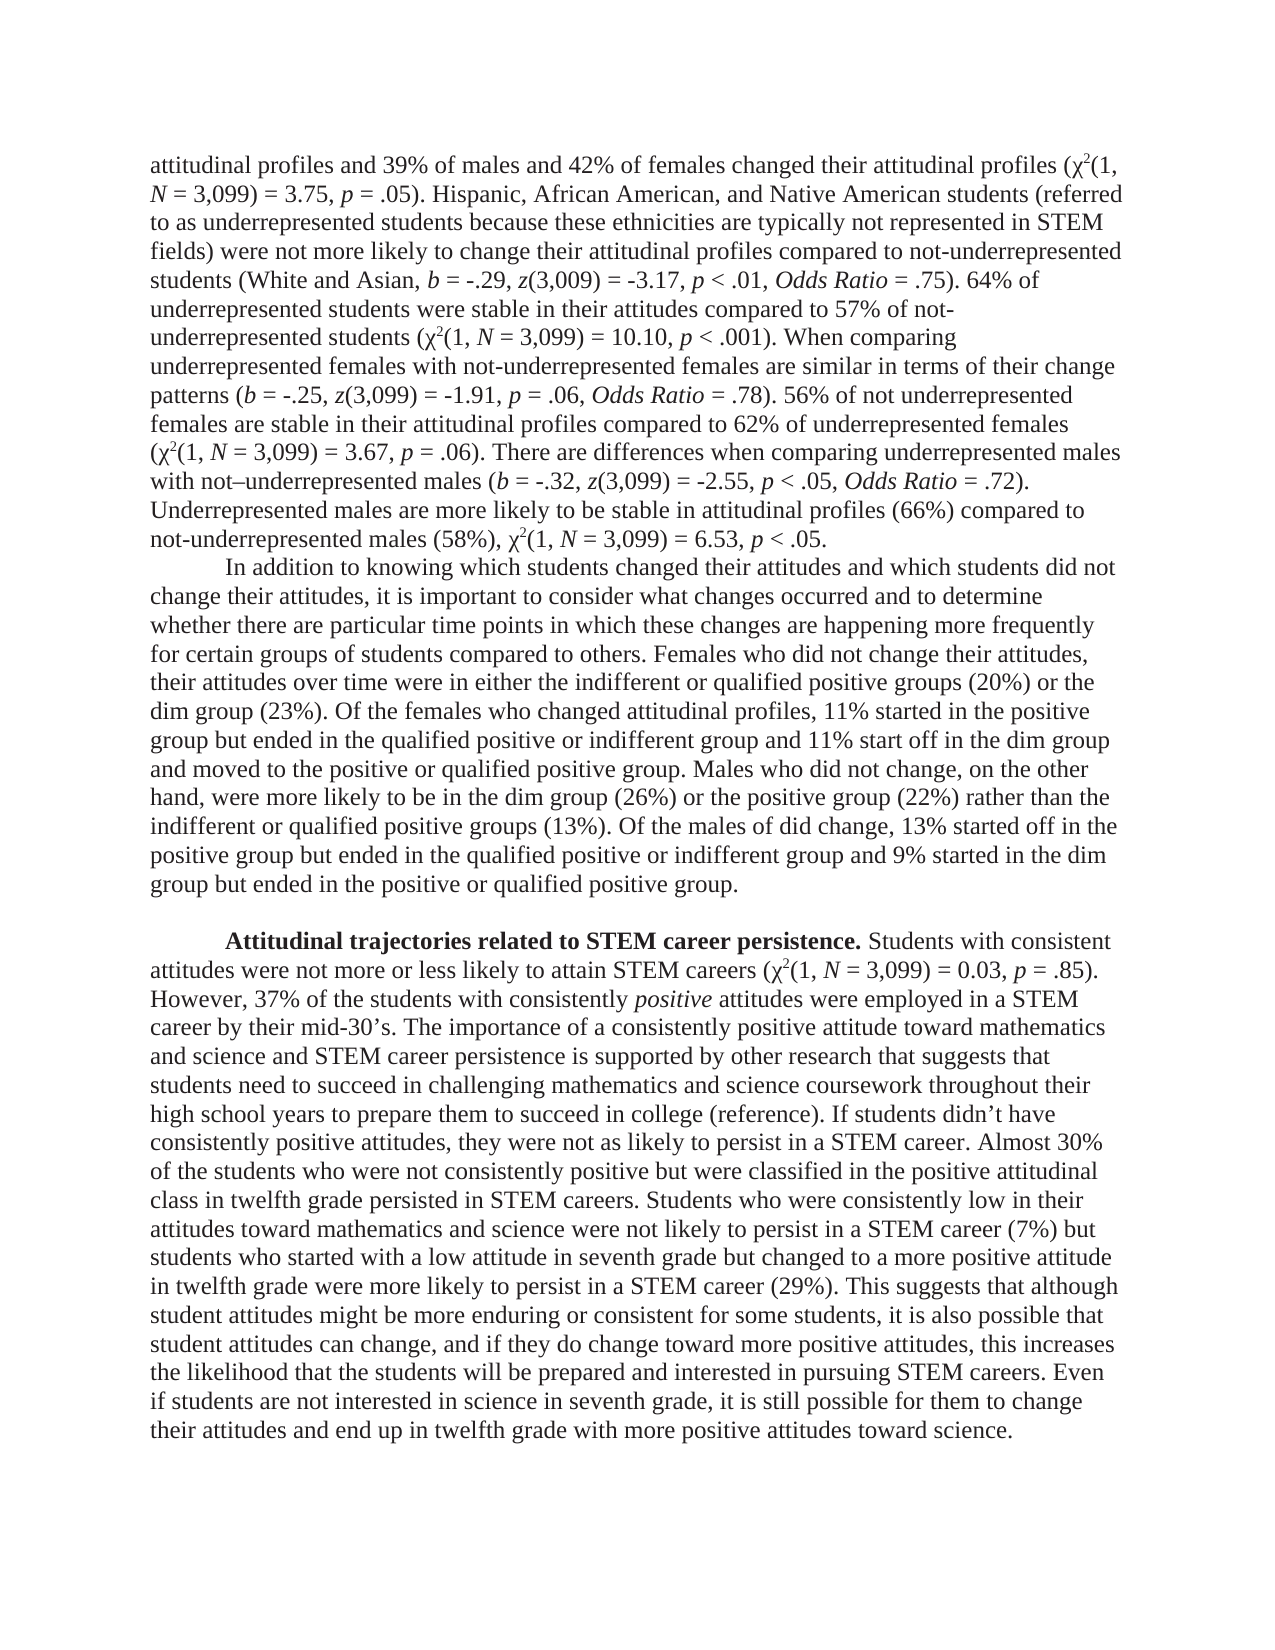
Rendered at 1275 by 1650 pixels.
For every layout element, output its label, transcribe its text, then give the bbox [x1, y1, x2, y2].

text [150, 150, 1125, 552]
text In addition to knowing which students changed their attitudes and which students did not change their attitudes, it is important to consider what changes occurred and to determine whether there are particular time points in which these changes are happening more frequently for certain groups of students compared to others. Females who did not change their attitudes, their attitudes over time were in either the indifferent or qualified positive groups (20%) or the dim group (23%). Of the females who changed attitudinal profiles, 11% started in the positive group but ended in the qualified positive or indifferent group and 11% start off in the dim group and moved to the positive or qualified positive group. Males who did not change, on the other hand, were more likely to be in the dim group (26%) or the positive group (22%) rather than the indifferent or qualified positive groups (13%). Of the males of did change, 13% started off in the positive group but ended in the qualified positive or indifferent group and 9% started in the dim group but ended in the positive or qualified positive group. [150, 552, 1125, 897]
text Attitudinal trajectories related to STEM career persistence. Students with consistent attitudes were not more or less likely to attain STEM careers (χ2(1, N = 3,099) = 0.03, p = .85). However, 37% of the students with consistently positive attitudes were employed in a STEM career by their mid-30’s. The importance of a consistently positive attitude toward mathematics and science and STEM career persistence is supported by other research that suggests that students need to succeed in challenging mathematics and science coursework throughout their high school years to prepare them to succeed in college (reference). If students didn’t have consistently positive attitudes, they were not as likely to persist in a STEM career. Almost 30% of the students who were not consistently positive but were classified in the positive attitudinal class in twelfth grade persisted in STEM careers. Students who were consistently low in their attitudes toward mathematics and science were not likely to persist in a STEM career (7%) but students who started with a low attitude in seventh grade but changed to a more positive attitude in twelfth grade were more likely to persist in a STEM career (29%). This suggests that although student attitudes might be more enduring or consistent for some students, it is also possible that student attitudes can change, and if they do change toward more positive attitudes, this increases the likelihood that the students will be prepared and interested in pursuing STEM careers. Even if students are not interested in science in seventh grade, it is still possible for them to change their attitudes and end up in twelfth grade with more positive attitudes toward science. [150, 926, 1125, 1444]
